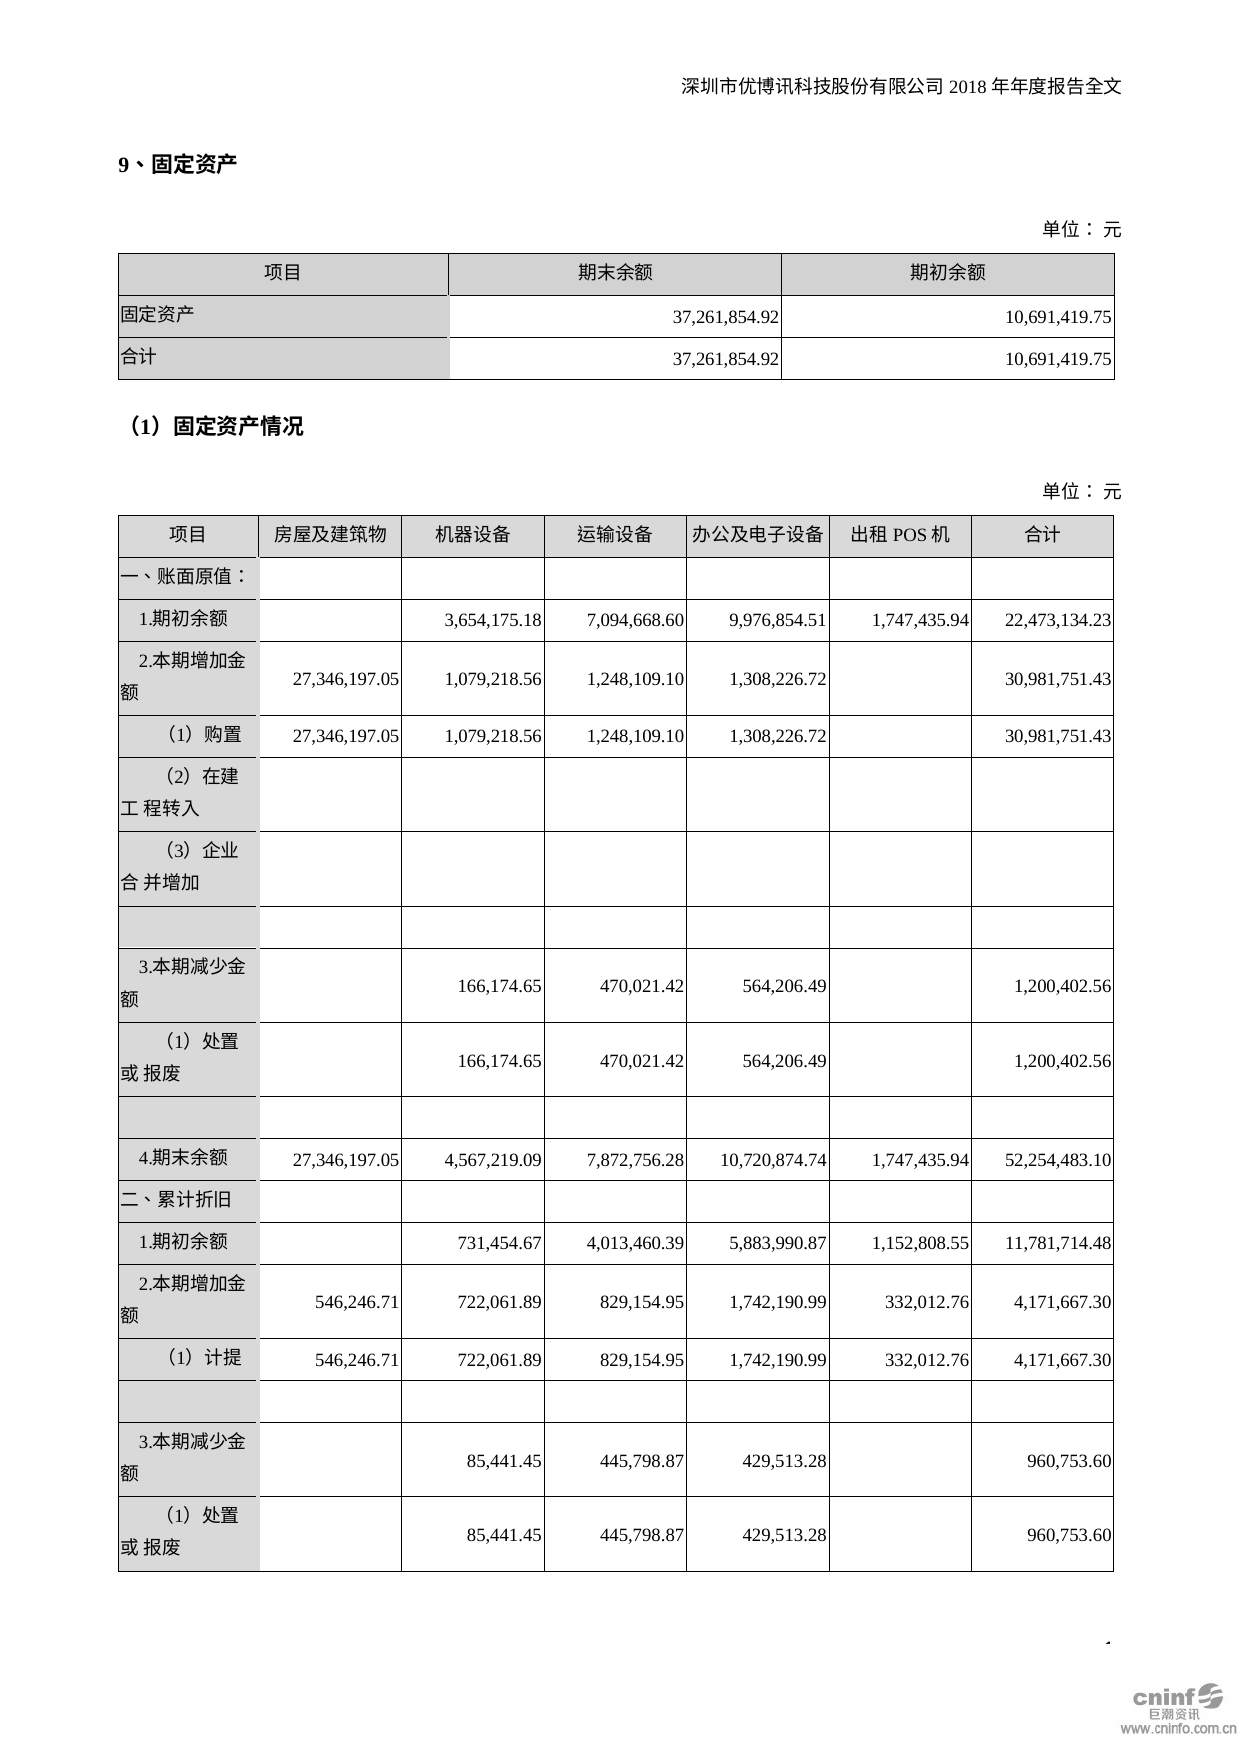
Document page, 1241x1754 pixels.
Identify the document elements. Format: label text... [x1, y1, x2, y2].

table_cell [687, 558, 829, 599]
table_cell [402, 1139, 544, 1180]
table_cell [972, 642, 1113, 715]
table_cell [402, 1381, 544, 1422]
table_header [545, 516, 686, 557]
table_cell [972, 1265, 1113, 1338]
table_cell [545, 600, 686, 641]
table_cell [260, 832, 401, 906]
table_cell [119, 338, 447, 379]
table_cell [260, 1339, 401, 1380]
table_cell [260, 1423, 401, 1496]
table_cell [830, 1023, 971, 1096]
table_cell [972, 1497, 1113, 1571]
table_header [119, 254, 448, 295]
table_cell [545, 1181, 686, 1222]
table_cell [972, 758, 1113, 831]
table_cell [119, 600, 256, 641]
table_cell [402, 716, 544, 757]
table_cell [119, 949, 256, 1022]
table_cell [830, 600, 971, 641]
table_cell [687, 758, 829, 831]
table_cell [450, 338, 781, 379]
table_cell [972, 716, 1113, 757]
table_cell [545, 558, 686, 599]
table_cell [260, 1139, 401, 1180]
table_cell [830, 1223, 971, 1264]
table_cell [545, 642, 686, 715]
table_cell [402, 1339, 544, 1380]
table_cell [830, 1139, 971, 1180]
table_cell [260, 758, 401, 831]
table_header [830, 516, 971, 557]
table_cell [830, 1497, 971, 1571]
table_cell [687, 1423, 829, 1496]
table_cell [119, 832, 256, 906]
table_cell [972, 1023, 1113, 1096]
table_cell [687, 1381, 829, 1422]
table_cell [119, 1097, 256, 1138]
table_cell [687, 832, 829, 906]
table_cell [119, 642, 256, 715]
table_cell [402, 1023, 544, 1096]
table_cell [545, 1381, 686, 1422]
text 单位： 元 [712, 216, 1122, 242]
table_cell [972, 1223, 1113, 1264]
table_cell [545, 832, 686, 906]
subtitle 9、固定资产 [118, 149, 1122, 179]
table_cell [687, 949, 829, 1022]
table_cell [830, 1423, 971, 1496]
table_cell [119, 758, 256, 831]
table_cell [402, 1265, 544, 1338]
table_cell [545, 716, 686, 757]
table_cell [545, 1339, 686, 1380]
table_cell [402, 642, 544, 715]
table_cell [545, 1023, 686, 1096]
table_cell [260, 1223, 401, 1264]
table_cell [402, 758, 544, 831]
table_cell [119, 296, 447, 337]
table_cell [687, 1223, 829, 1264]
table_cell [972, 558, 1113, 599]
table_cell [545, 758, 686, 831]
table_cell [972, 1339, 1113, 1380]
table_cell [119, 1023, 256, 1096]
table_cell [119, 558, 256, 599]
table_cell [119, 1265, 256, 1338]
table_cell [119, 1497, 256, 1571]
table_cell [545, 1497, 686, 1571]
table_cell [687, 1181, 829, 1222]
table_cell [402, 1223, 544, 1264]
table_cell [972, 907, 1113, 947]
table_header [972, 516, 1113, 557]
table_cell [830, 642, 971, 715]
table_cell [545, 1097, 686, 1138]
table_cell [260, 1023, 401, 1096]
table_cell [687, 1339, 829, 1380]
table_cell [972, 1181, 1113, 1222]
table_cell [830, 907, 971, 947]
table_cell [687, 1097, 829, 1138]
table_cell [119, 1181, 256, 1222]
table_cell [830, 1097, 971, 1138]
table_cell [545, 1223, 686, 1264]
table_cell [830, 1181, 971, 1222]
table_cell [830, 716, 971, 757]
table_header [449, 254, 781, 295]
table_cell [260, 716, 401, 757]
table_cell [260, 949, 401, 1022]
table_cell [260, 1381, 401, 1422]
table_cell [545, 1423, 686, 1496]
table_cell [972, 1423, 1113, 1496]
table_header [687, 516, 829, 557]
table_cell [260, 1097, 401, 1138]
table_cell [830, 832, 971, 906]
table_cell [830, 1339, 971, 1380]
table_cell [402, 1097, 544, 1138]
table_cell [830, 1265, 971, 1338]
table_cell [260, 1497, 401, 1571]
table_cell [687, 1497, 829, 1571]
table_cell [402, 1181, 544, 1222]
picture [1115, 1680, 1240, 1737]
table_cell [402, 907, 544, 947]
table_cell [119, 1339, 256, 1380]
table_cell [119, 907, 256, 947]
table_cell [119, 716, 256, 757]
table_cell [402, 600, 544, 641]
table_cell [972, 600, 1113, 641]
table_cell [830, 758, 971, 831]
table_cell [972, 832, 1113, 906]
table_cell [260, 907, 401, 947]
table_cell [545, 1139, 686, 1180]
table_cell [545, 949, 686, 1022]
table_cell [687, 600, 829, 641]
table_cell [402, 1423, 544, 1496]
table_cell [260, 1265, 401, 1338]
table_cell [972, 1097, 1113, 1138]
subtitle （1）固定资产情况 [118, 411, 1122, 441]
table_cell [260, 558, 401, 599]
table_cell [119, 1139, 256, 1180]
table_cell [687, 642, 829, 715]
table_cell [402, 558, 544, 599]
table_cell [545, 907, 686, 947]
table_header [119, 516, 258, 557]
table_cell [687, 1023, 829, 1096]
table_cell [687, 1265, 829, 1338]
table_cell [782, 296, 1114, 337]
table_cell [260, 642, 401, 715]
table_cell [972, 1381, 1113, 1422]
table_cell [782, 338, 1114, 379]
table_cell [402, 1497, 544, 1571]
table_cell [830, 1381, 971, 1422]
text 单位： 元 [712, 478, 1122, 504]
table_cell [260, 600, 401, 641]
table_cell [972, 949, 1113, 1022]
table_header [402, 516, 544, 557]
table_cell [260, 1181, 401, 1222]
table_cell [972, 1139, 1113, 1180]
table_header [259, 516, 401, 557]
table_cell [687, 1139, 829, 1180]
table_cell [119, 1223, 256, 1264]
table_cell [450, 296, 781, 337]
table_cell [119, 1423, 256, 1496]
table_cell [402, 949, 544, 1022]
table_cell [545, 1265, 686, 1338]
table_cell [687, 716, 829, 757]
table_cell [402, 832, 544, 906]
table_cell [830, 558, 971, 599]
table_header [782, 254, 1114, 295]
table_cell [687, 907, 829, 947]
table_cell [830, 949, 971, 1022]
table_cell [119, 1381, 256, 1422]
